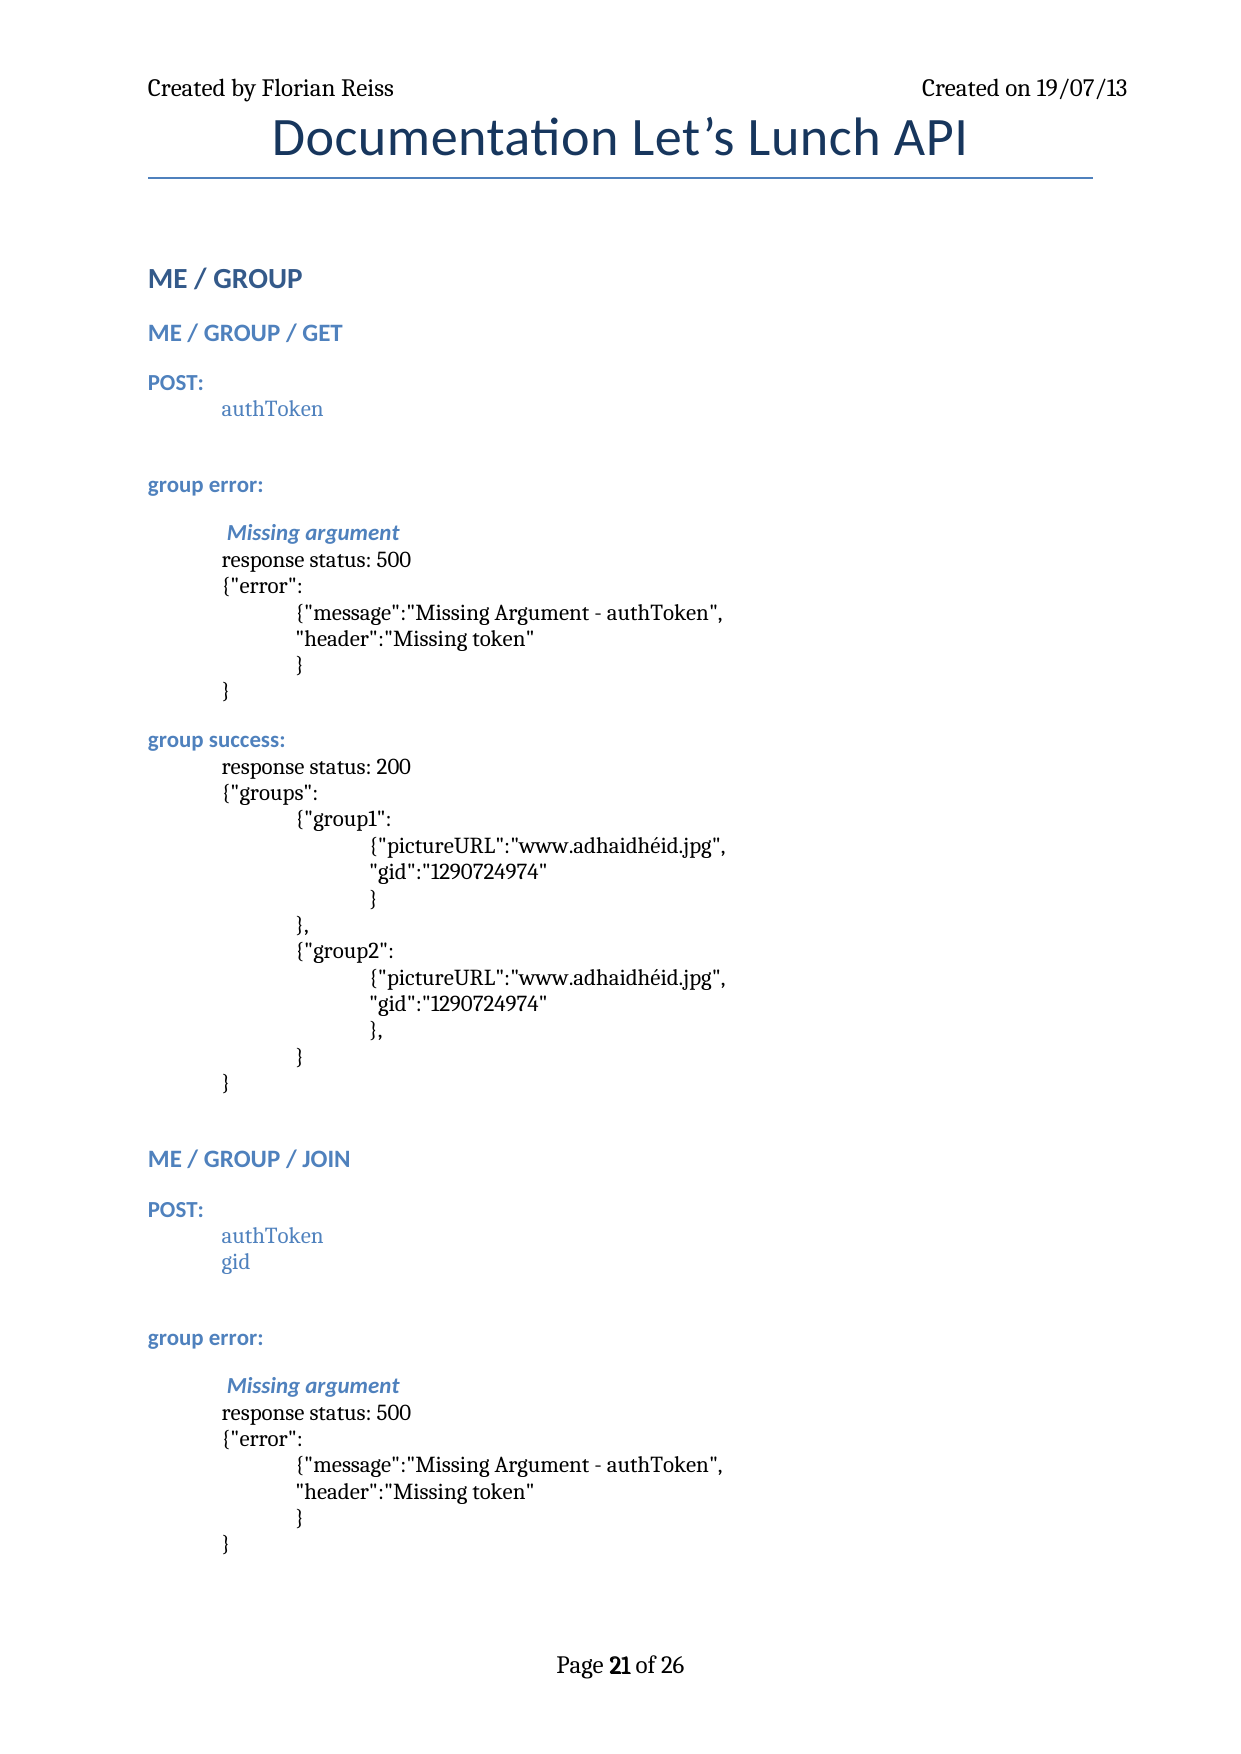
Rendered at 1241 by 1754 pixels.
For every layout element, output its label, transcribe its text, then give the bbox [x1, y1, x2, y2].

subtitle ME / GROUP [148, 260, 1093, 296]
subtitle POST: [148, 1195, 1093, 1223]
subtitle ME / GROUP / JOIN [148, 1143, 1093, 1174]
subtitle group error: [148, 1323, 1093, 1351]
subtitle group success: [148, 726, 1093, 753]
text authToken [148, 396, 1093, 422]
text } [148, 885, 1093, 912]
text "gid":"1290724974" [148, 991, 1093, 1017]
text } [148, 678, 1093, 705]
subtitle group error: [148, 470, 1093, 498]
text {"group2": [148, 938, 1093, 964]
text authToken [148, 1223, 1093, 1249]
text response status: 500 [148, 1399, 1093, 1426]
text response status: 500 [148, 547, 1093, 573]
text {"group1": [148, 806, 1093, 833]
text } [148, 1531, 1093, 1558]
text } [148, 1043, 1093, 1070]
text "gid":"1290724974" [148, 859, 1093, 885]
text } [148, 652, 1093, 678]
text {"error": [148, 573, 1093, 599]
text {"error": [148, 1426, 1093, 1452]
text }, [148, 1017, 1093, 1043]
text "header":"Missing token" [148, 626, 1093, 652]
subtitle Missing argument [148, 518, 1093, 547]
text {"message":"Missing Argument - authToken", [148, 599, 1093, 626]
text {"message":"Missing Argument - authToken", [148, 1452, 1093, 1478]
text {"pictureURL":"www.adhaidhéid.jpg", [148, 964, 1093, 991]
text } [148, 1505, 1093, 1531]
subtitle Missing argument [148, 1371, 1093, 1399]
text gid [148, 1249, 1093, 1275]
text {"groups": [148, 780, 1093, 806]
text {"pictureURL":"www.adhaidhéid.jpg", [148, 833, 1093, 859]
text response status: 200 [148, 753, 1093, 780]
subtitle POST: [148, 368, 1093, 396]
text "header":"Missing token" [148, 1478, 1093, 1505]
text }, [148, 912, 1093, 938]
text } [148, 1070, 1093, 1096]
subtitle ME / GROUP / GET [148, 317, 1093, 347]
